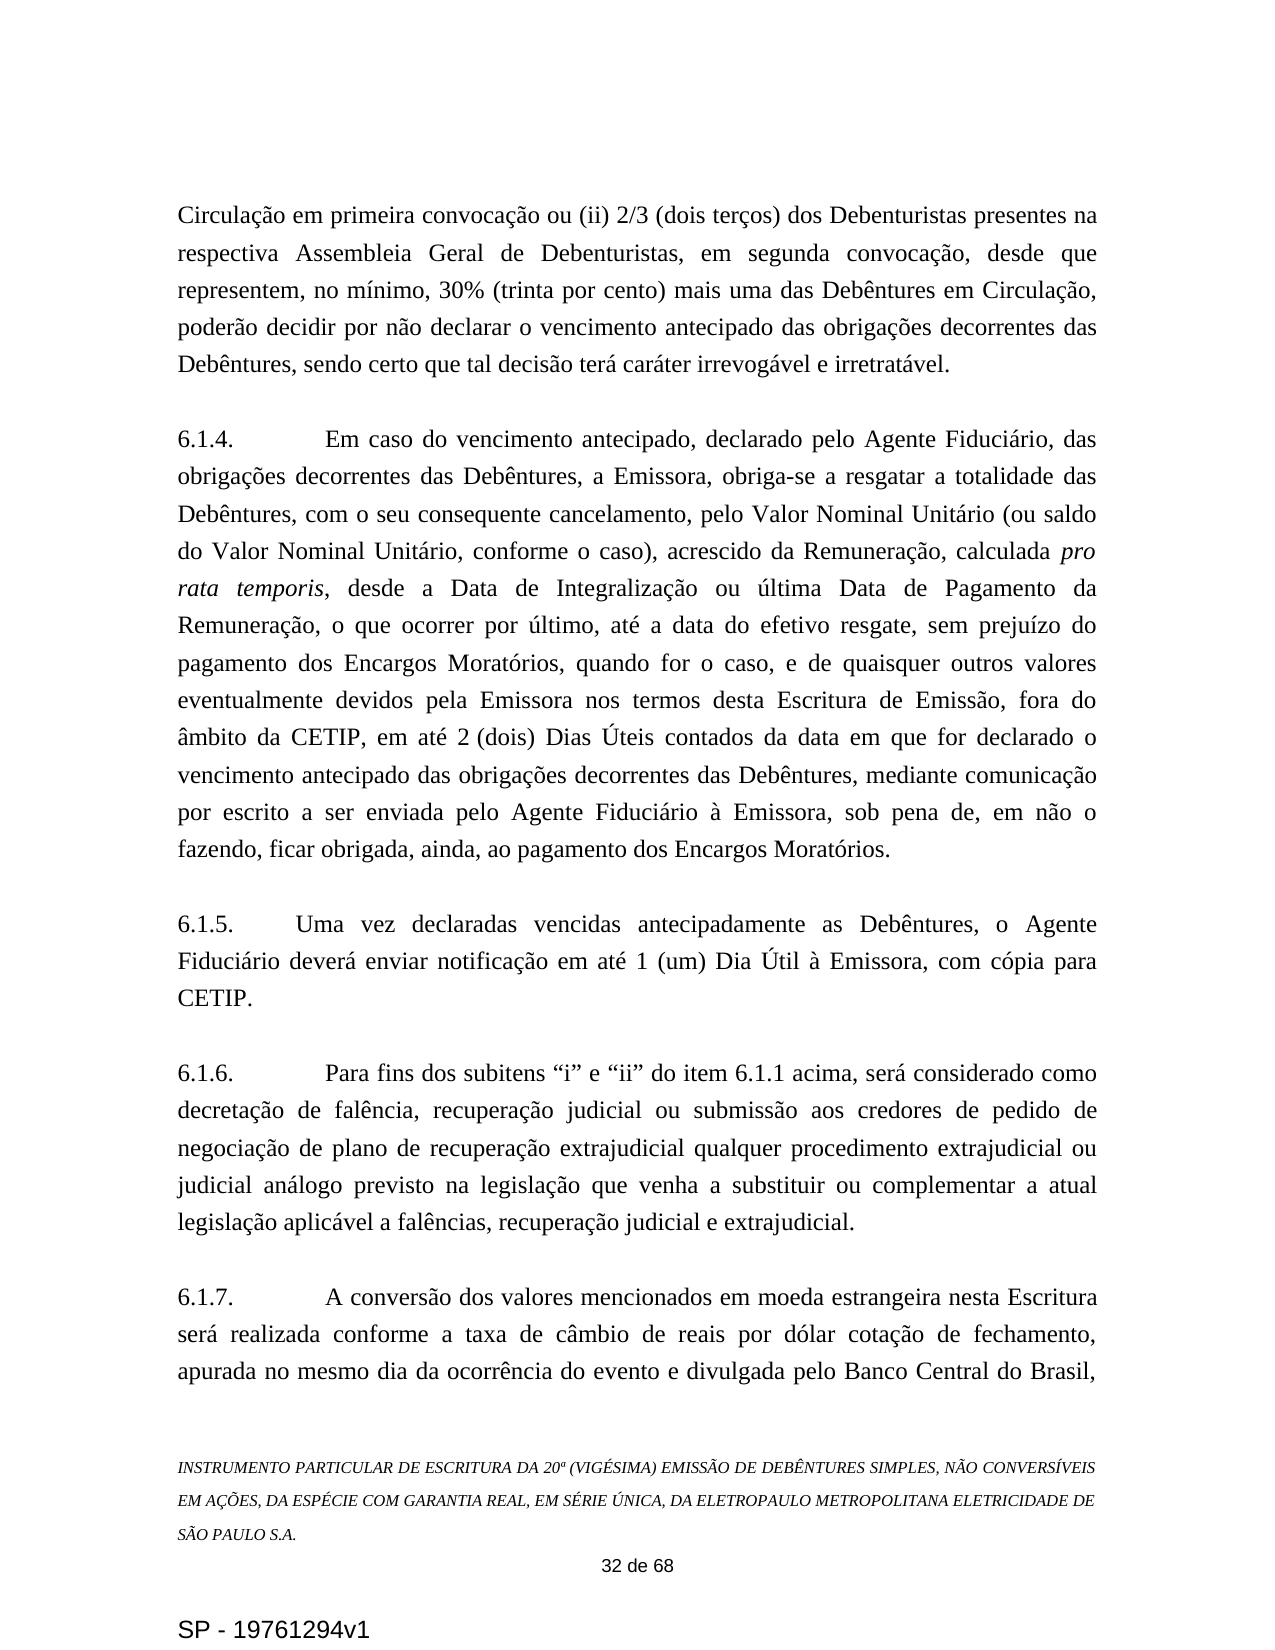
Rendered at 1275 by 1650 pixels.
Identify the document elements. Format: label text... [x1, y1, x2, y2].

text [177, 200, 1098, 378]
text 6.1.5. Uma vez declaradas vencidas antecipadamente as Debêntures, o Agente Fiduciário deverá enviar notificação em até 1 (um) Dia Útil à Emissora, com cópia para CETIP. [177, 909, 1098, 1012]
text 6.1.6. Para fins dos subitens “i” e “ii” do item 6.1.1 acima, será considerado como decretação de falência, recuperação judicial ou submissão aos credores de pedido de negociação de plano de recuperação extrajudicial qualquer procedimento extrajudicial ou judicial análogo previsto na legislação que venha a substituir ou complementar a atual legislação aplicável a falências, recuperação judicial e extrajudicial. [177, 1058, 1098, 1236]
text 6.1.4. Em caso do vencimento antecipado, declarado pelo Agente Fiduciário, das obrigações decorrentes das Debêntures, a Emissora, obriga-se a resgatar a totalidade das Debêntures, com o seu consequente cancelamento, pelo Valor Nominal Unitário (ou saldo do Valor Nominal Unitário, conforme o caso), acrescido da Remuneração, calculada pro rata temporis, desde a Data de Integralização ou última Data de Pagamento da Remuneração, o que ocorrer por último, até a data do efetivo resgate, sem prejuízo do pagamento dos Encargos Moratórios, quando for o caso, e de quaisquer outros valores eventualmente devidos pela Emissora nos termos desta Escritura de Emissão, fora do âmbito da CETIP, em até 2 (dois) Dias Úteis contados da data em que for declarado o vencimento antecipado das obrigações decorrentes das Debêntures, mediante comunicação por escrito a ser enviada pelo Agente Fiduciário à Emissora, sob pena de, em não o fazendo, ficar obrigada, ainda, ao pagamento dos Encargos Moratórios. [177, 424, 1098, 863]
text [177, 1282, 1098, 1385]
